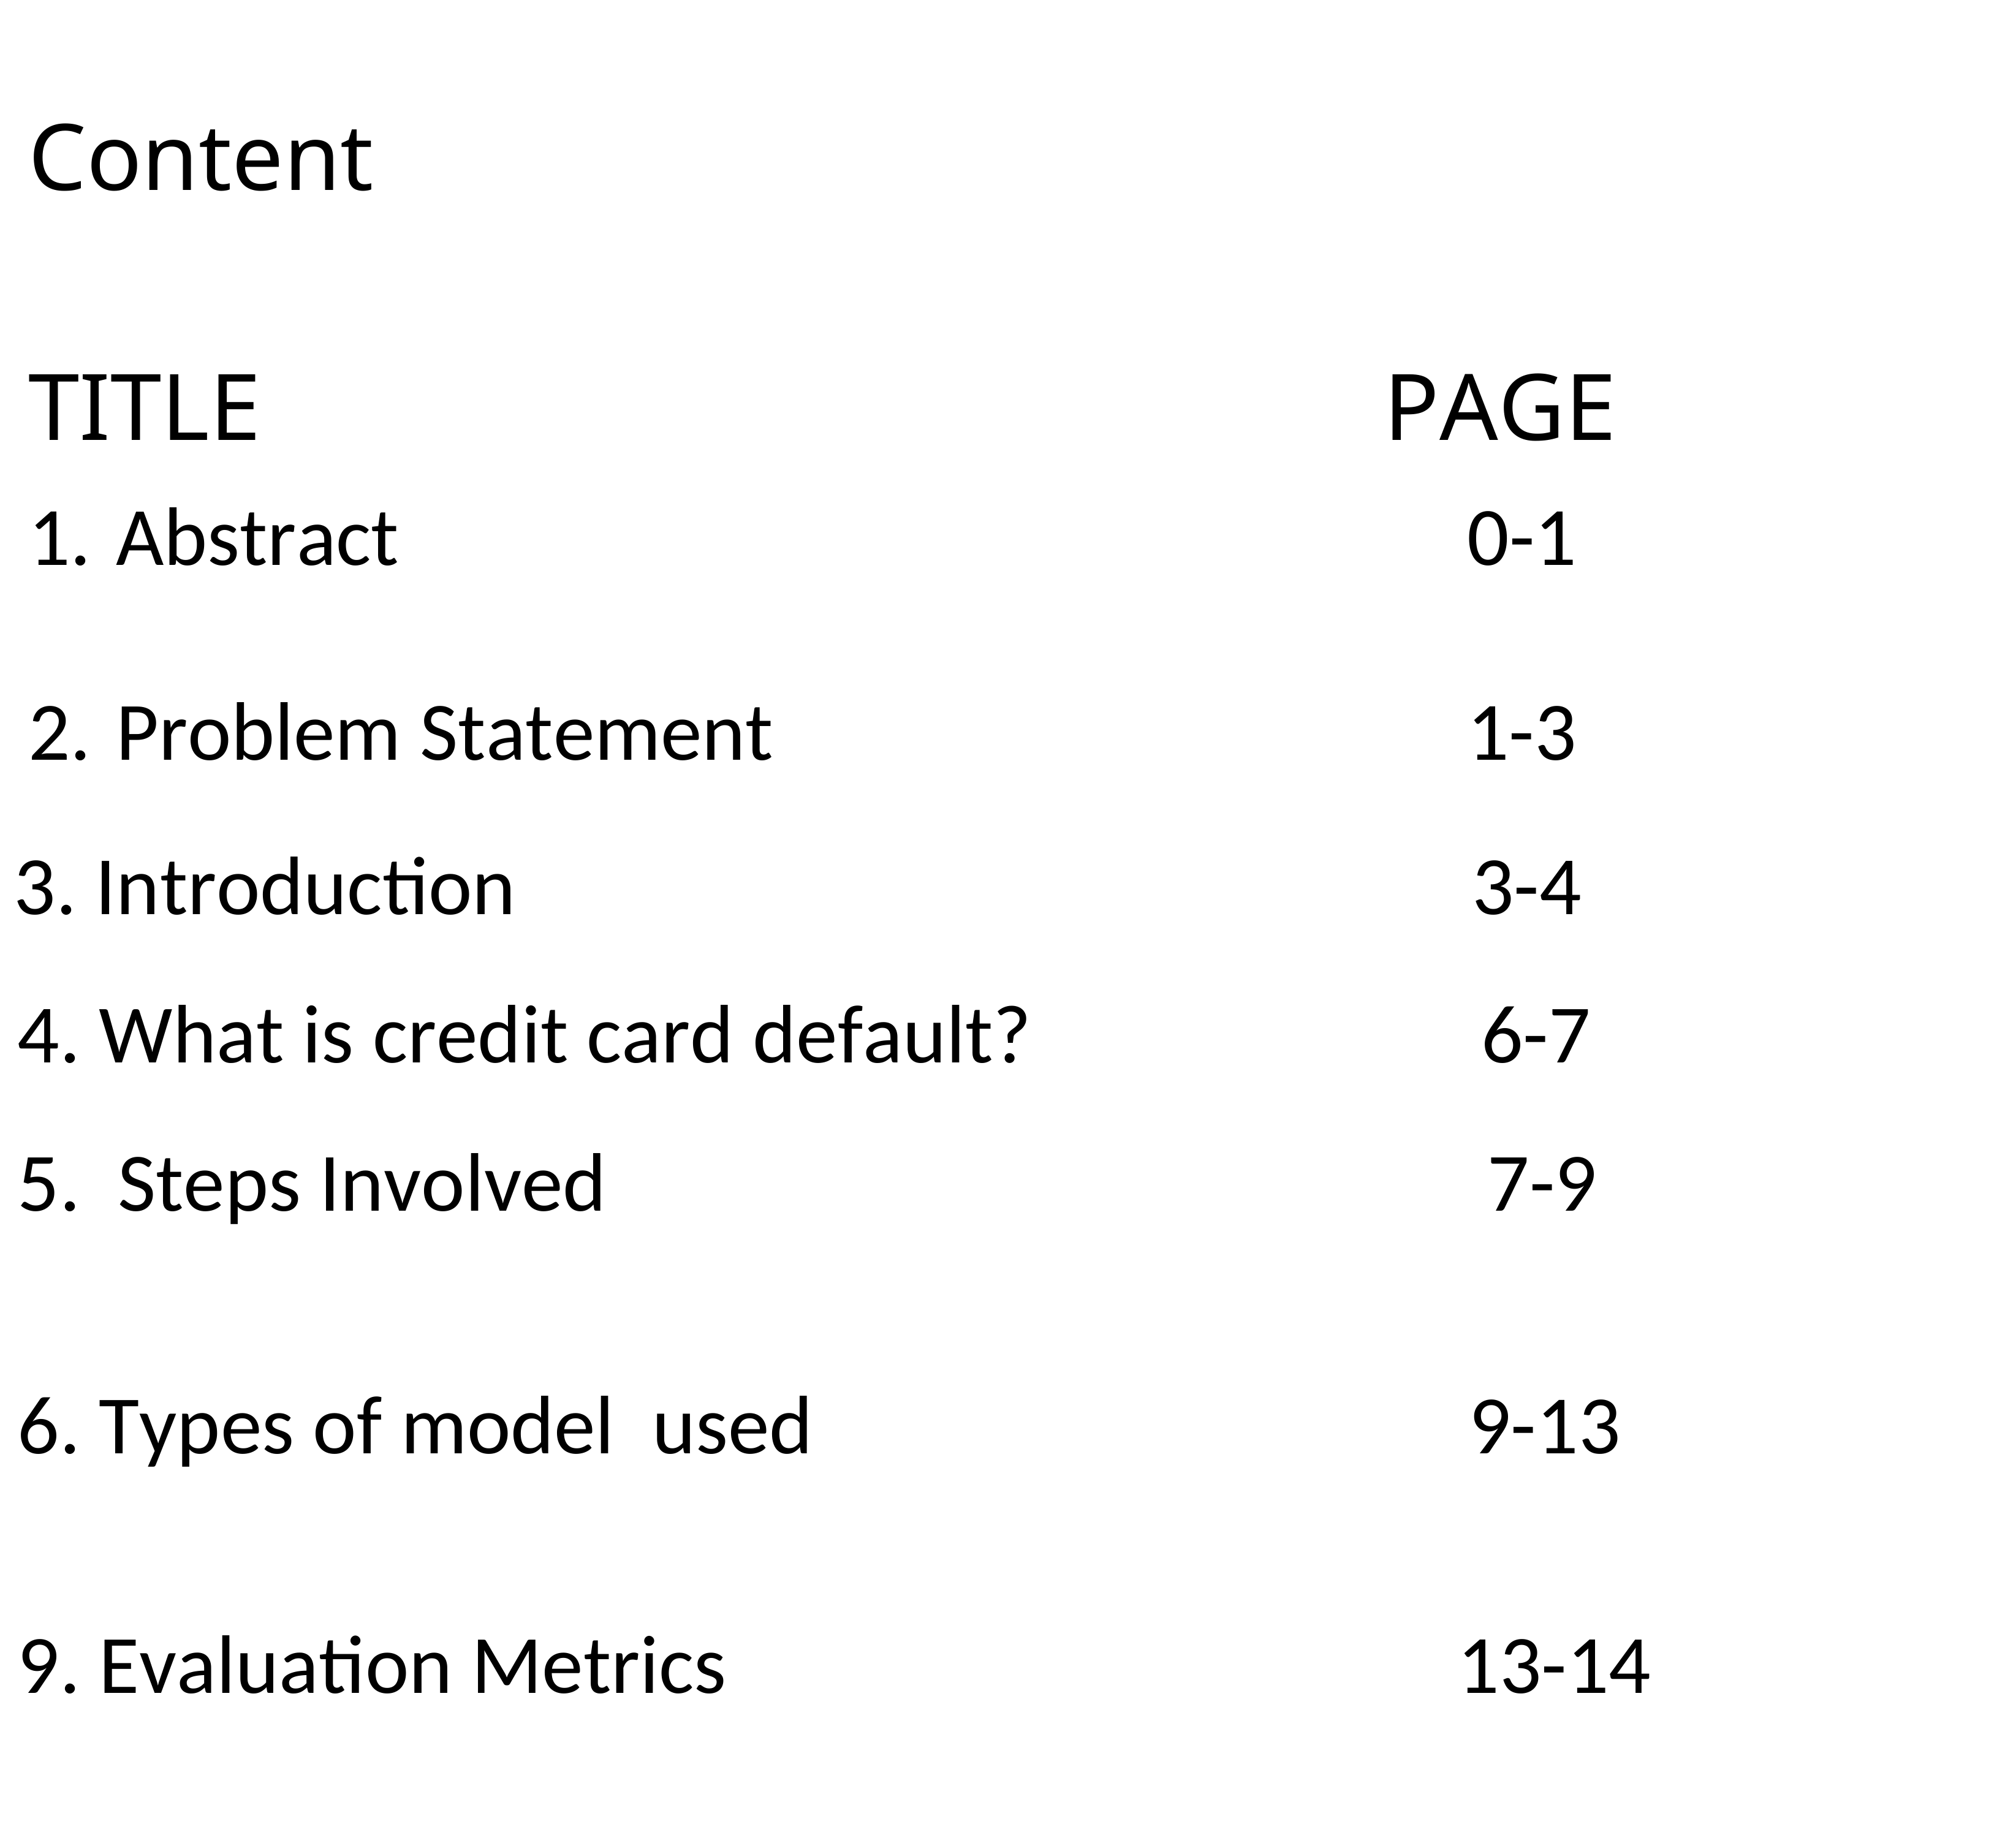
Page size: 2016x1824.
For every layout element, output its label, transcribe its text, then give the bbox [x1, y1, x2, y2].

text 9. Evaluation Metrics 13-14 [17, 1613, 1832, 1714]
list Abstract 0-1 [28, 485, 1832, 586]
text 4. What is credit card default? 6-7 [17, 982, 1832, 1083]
text TITLE PAGE [28, 342, 1832, 467]
text Content [28, 92, 1832, 217]
list Problem Statement 1-3 [28, 679, 1832, 781]
list 3. Introduction 3-4 [13, 834, 1832, 935]
text 5. Steps Involved 7-9 [17, 1130, 1832, 1232]
text 6. Types of model used 9-13 [17, 1373, 1832, 1475]
